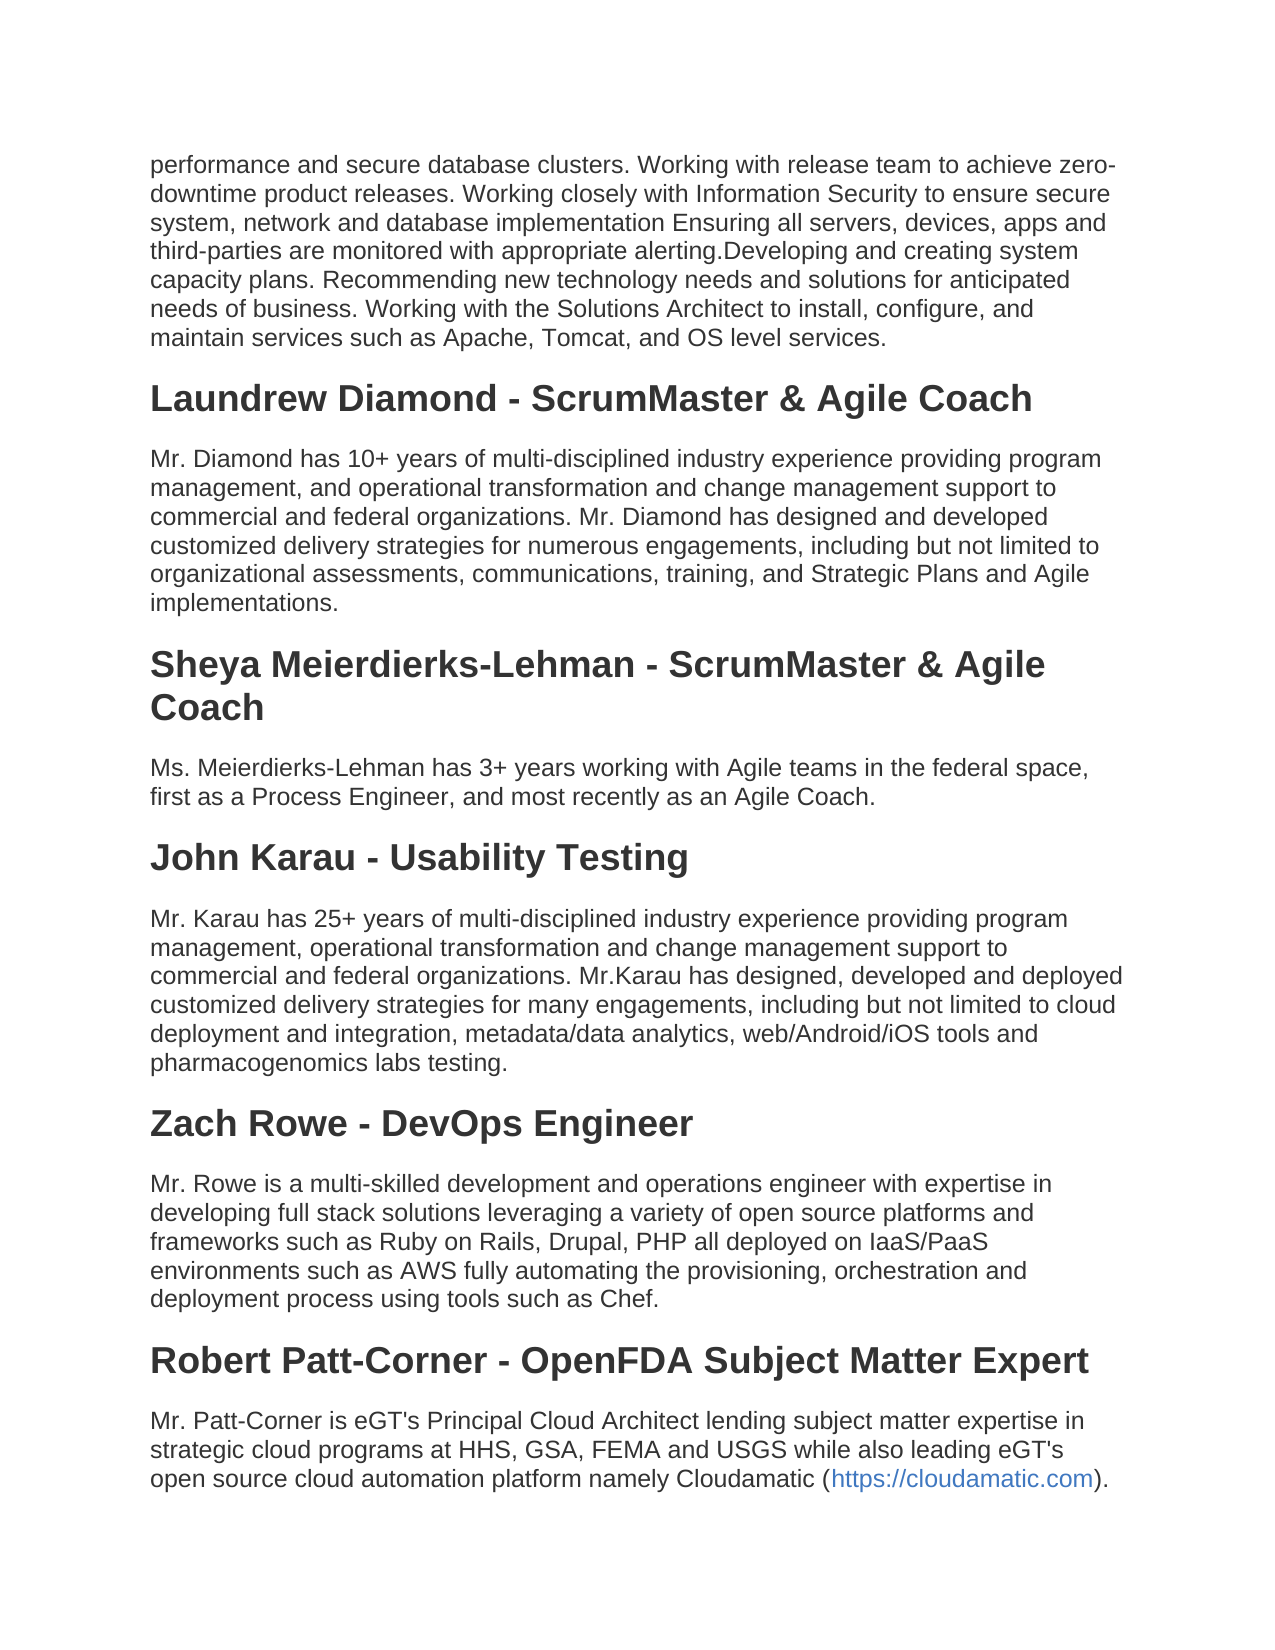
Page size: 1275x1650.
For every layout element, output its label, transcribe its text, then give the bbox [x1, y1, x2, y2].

text Mr. Karau has 25+ years of multi-disciplined industry experience providing program management, operational transformation and change management support to commercial and federal organizations. Mr.Karau has designed, developed and deployed customized delivery strategies for many engagements, including but not limited to cloud deployment and integration, metadata/data analytics, web/Android/iOS tools and pharmacogenomics labs testing. [150, 904, 1125, 1076]
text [150, 1406, 1125, 1492]
text Laundrew Diamond - ScrumMaster & Agile Coach [150, 376, 1125, 419]
text Mr. Diamond has 10+ years of multi-disciplined industry experience providing program management, and operational transformation and change management support to commercial and federal organizations. Mr. Diamond has designed and developed customized delivery strategies for numerous engagements, including but not limited to organizational assessments, communications, training, and Strategic Plans and Agile implementations. [150, 444, 1125, 617]
text Ms. Meierdierks-Lehman has 3+ years working with Agile teams in the federal space, first as a Process Engineer, and most recently as an Agile Coach. [150, 753, 1125, 811]
text Zach Rowe - DevOps Engineer [150, 1101, 1125, 1144]
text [150, 150, 1125, 351]
text Sheya Meierdierks-Lehman - ScrumMaster & Agile Coach [150, 642, 1125, 728]
text Robert Patt-Corner - OpenFDA Subject Matter Expert [150, 1338, 1125, 1381]
text Mr. Rowe is a multi-skilled development and operations engineer with expertise in developing full stack solutions leveraging a variety of open source platforms and frameworks such as Ruby on Rails, Drupal, PHP all deployed on IaaS/PaaS environments such as AWS fully automating the provisioning, orchestration and deployment process using tools such as Chef. [150, 1169, 1125, 1313]
text John Karau - Usability Testing [150, 836, 1125, 879]
